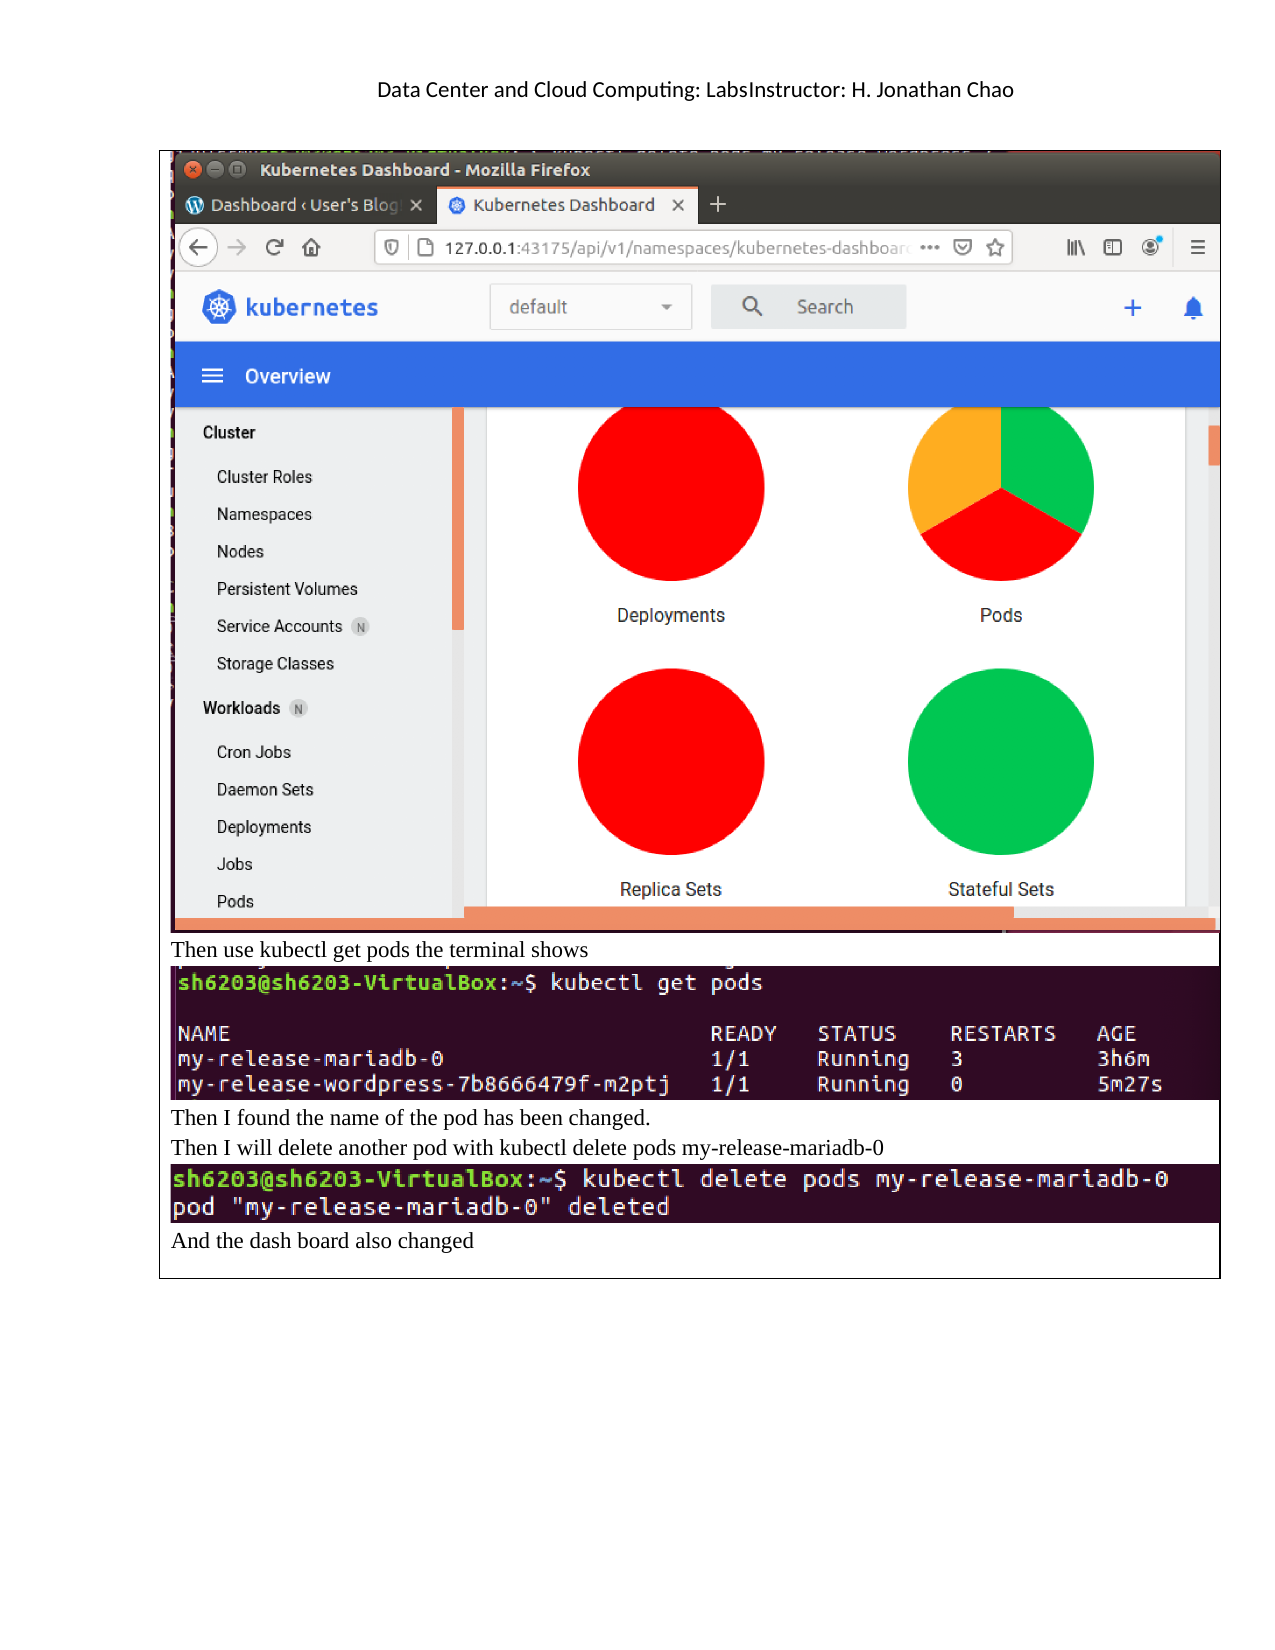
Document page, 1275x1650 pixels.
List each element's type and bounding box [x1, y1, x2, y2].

picture [170, 1164, 1220, 1223]
picture [170, 966, 1220, 1100]
table_header [160, 151, 1219, 1278]
picture [170, 151, 1220, 933]
